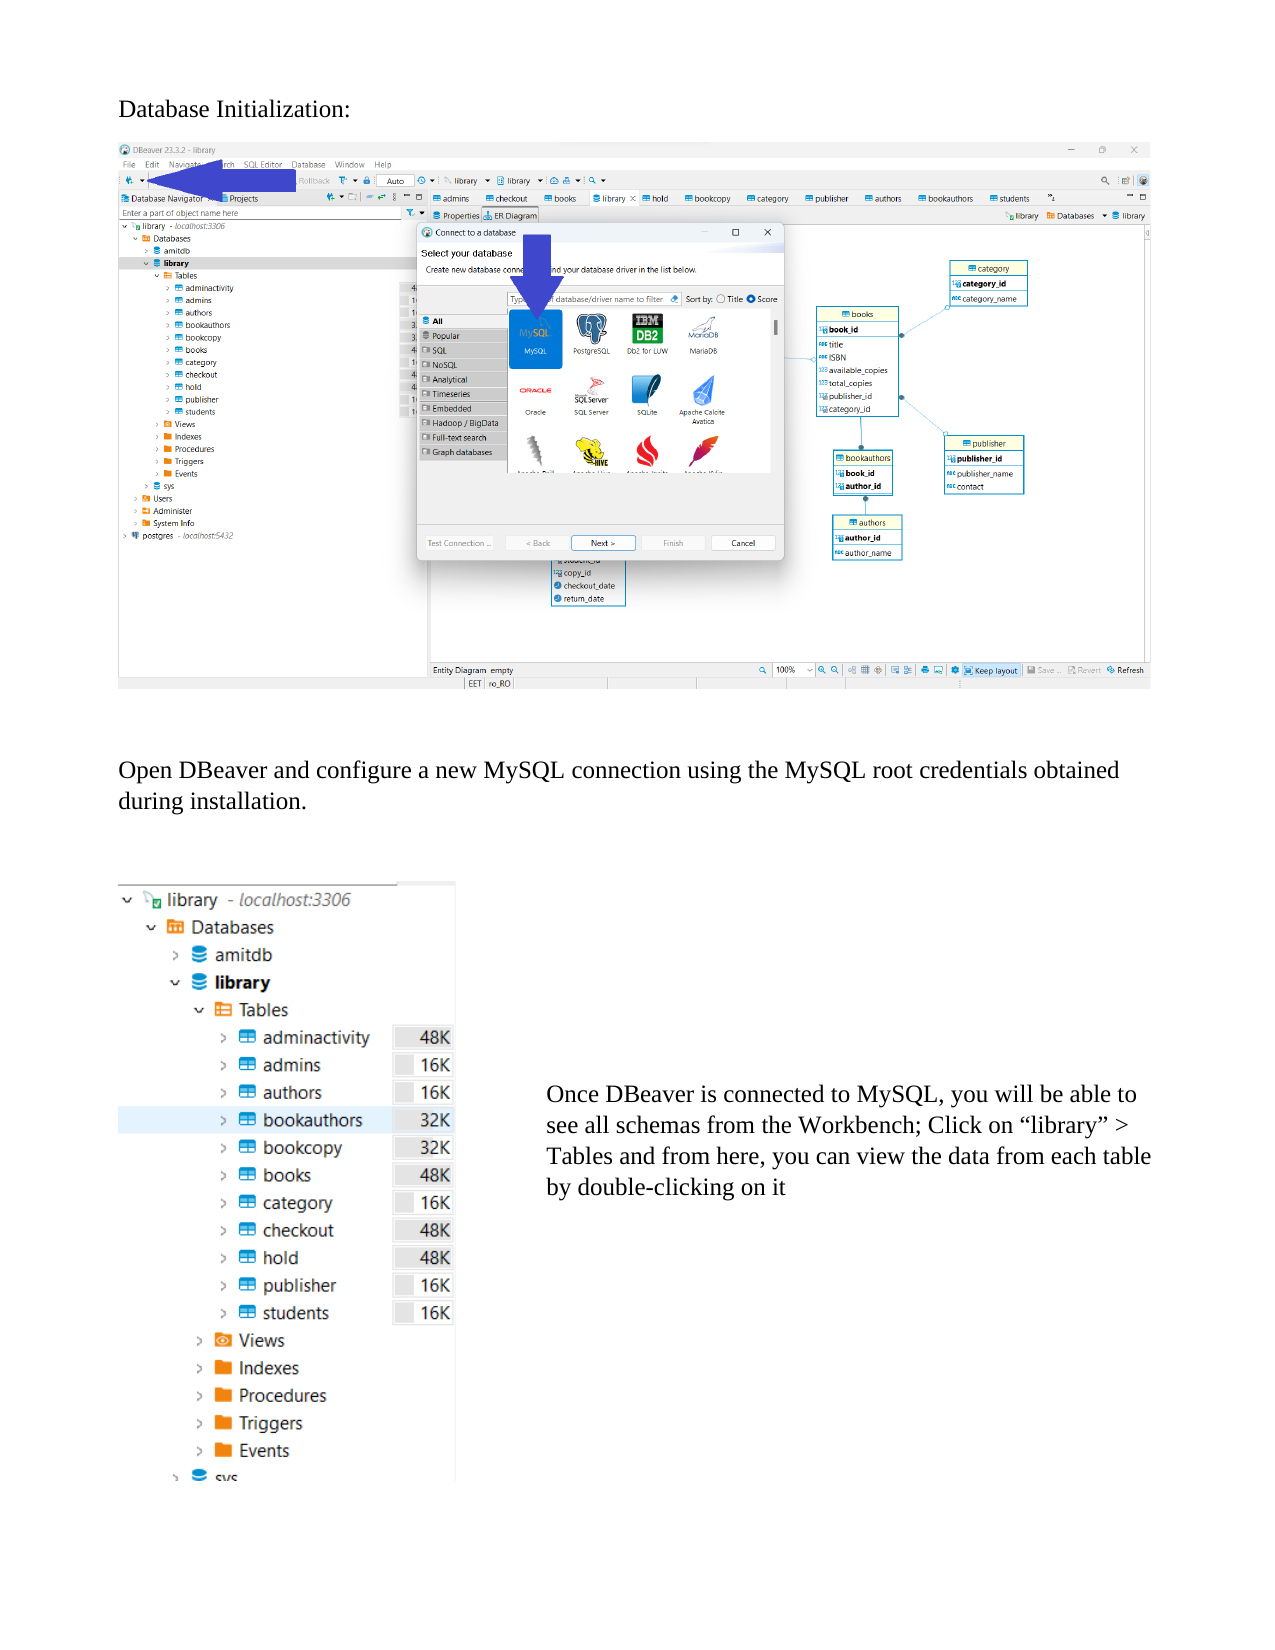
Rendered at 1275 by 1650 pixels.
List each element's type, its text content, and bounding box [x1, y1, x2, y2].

picture [118, 142, 1151, 689]
text Database Initialization: [118, 94, 1125, 123]
picture [118, 881, 456, 1481]
text Open DBeaver and configure a new MySQL connection using the MySQL root credentials obtained during installation. [118, 755, 1125, 815]
